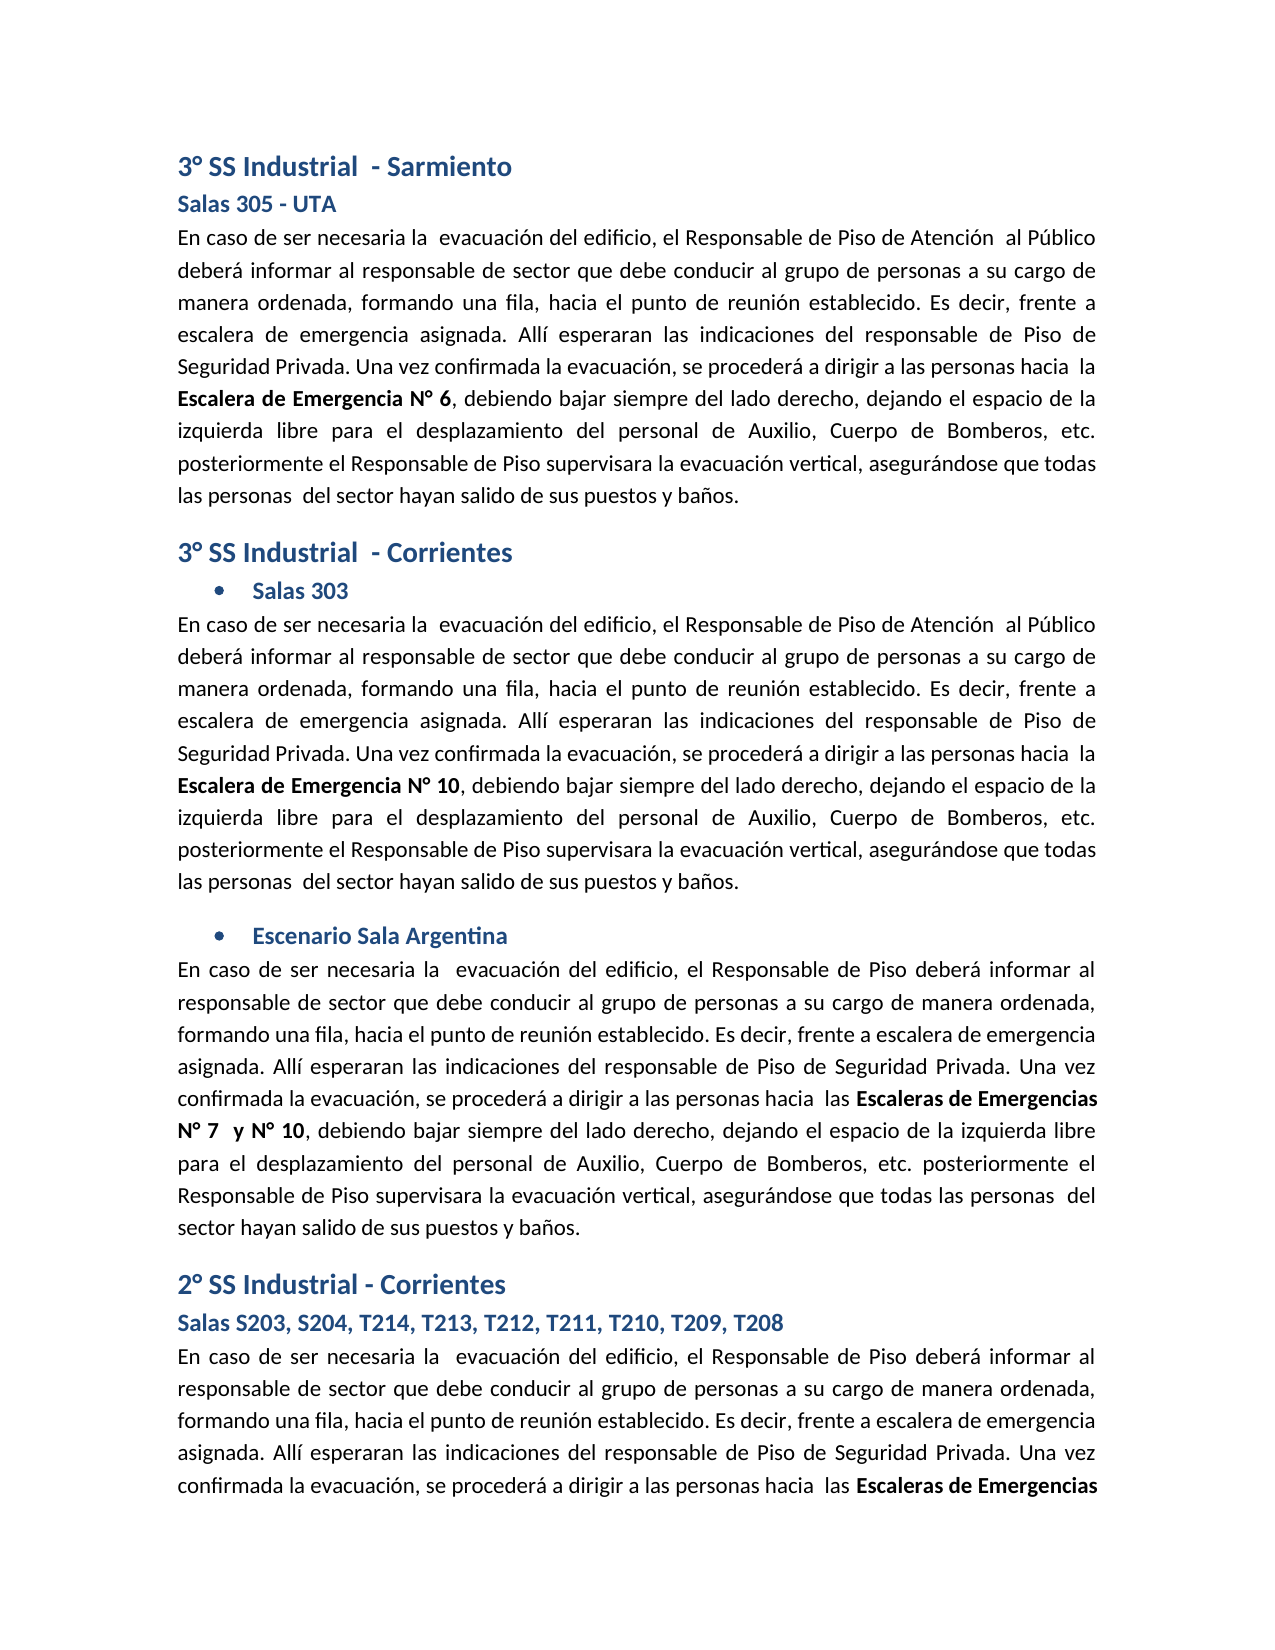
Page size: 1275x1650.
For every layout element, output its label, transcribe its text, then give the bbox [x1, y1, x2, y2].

list Salas 303 [215, 575, 1098, 606]
list Escenario Sala Argentina [215, 921, 1098, 951]
text 3° SS Industrial - Corrientes [177, 534, 1098, 570]
text En caso de ser necesaria la evacuación del edificio, el Responsable de Piso de Atención al Público deberá informar al responsable de sector que debe conducir al grupo de personas a su cargo de manera ordenada, formando una fila, hacia el punto de reunión establecido. Es decir, frente a escalera de emergencia asignada. Allí esperaran las indicaciones del responsable de Piso de Seguridad Privada. Una vez confirmada la evacuación, se procederá a dirigir a las personas hacia la Escalera de Emergencia N° 6, debiendo bajar siempre del lado derecho, dejando el espacio de la izquierda libre para el desplazamiento del personal de Auxilio, Cuerpo de Bomberos, etc. posteriormente el Responsable de Piso supervisara la evacuación vertical, asegurándose que todas las personas del sector hayan salido de sus puestos y baños. [177, 223, 1098, 509]
text Salas 305 - UTA [177, 188, 1098, 219]
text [177, 1342, 1098, 1499]
text Salas S203, S204, T214, T213, T212, T211, T210, T209, T208 [177, 1307, 1098, 1337]
text 2° SS Industrial - Corrientes [177, 1266, 1098, 1302]
text 3° SS Industrial - Sarmiento [177, 148, 1098, 183]
text En caso de ser necesaria la evacuación del edificio, el Responsable de Piso de Atención al Público deberá informar al responsable de sector que debe conducir al grupo de personas a su cargo de manera ordenada, formando una fila, hacia el punto de reunión establecido. Es decir, frente a escalera de emergencia asignada. Allí esperaran las indicaciones del responsable de Piso de Seguridad Privada. Una vez confirmada la evacuación, se procederá a dirigir a las personas hacia la Escalera de Emergencia N° 10, debiendo bajar siempre del lado derecho, dejando el espacio de la izquierda libre para el desplazamiento del personal de Auxilio, Cuerpo de Bomberos, etc. posteriormente el Responsable de Piso supervisara la evacuación vertical, asegurándose que todas las personas del sector hayan salido de sus puestos y baños. [177, 610, 1098, 896]
